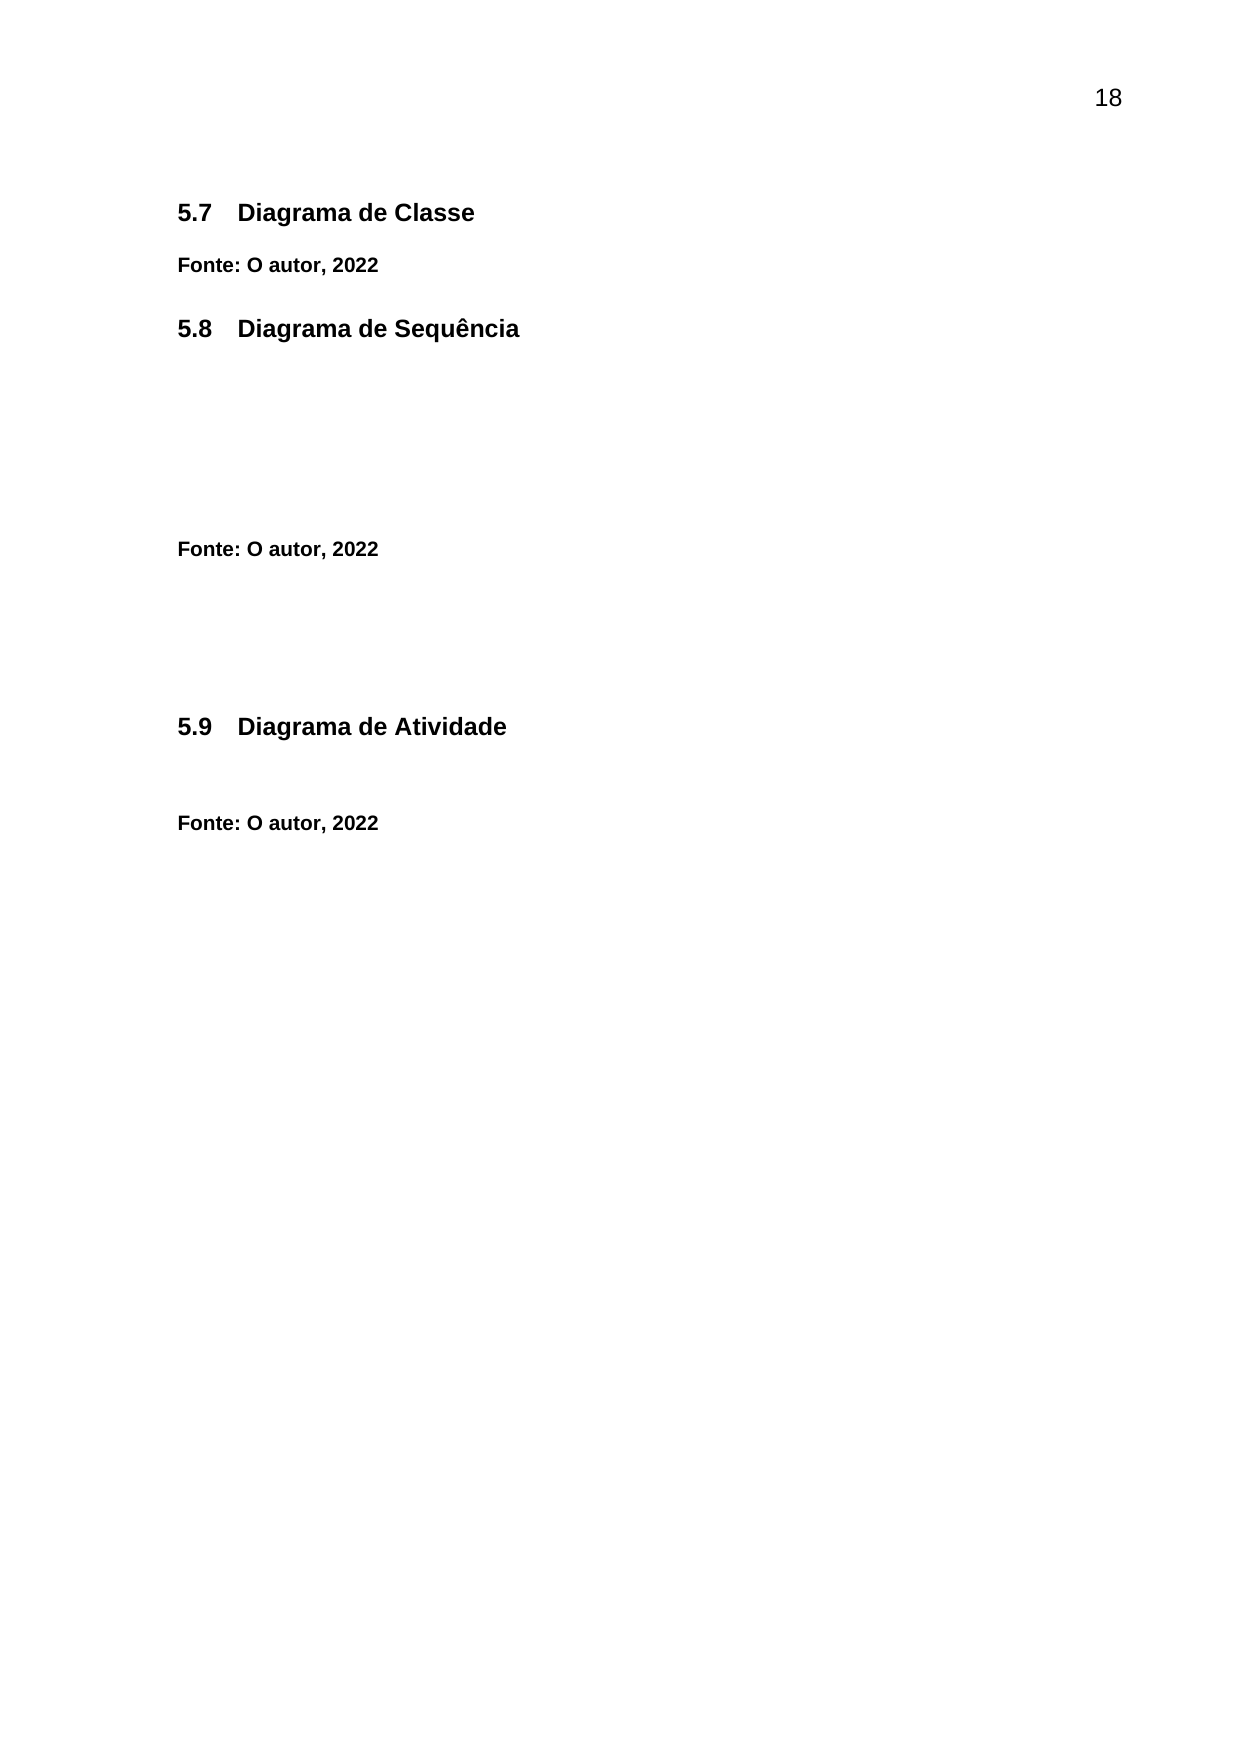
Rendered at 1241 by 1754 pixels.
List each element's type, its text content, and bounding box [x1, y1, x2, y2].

subtitle Diagrama de Classe [177, 198, 1122, 226]
text Fonte: O autor, 2022 [177, 537, 1122, 561]
subtitle Diagrama de Atividade [177, 712, 1122, 741]
subtitle Diagrama de Sequência [177, 314, 1122, 342]
text Fonte: O autor, 2022 [177, 811, 1122, 835]
text Fonte: O autor, 2022 [177, 253, 1122, 277]
